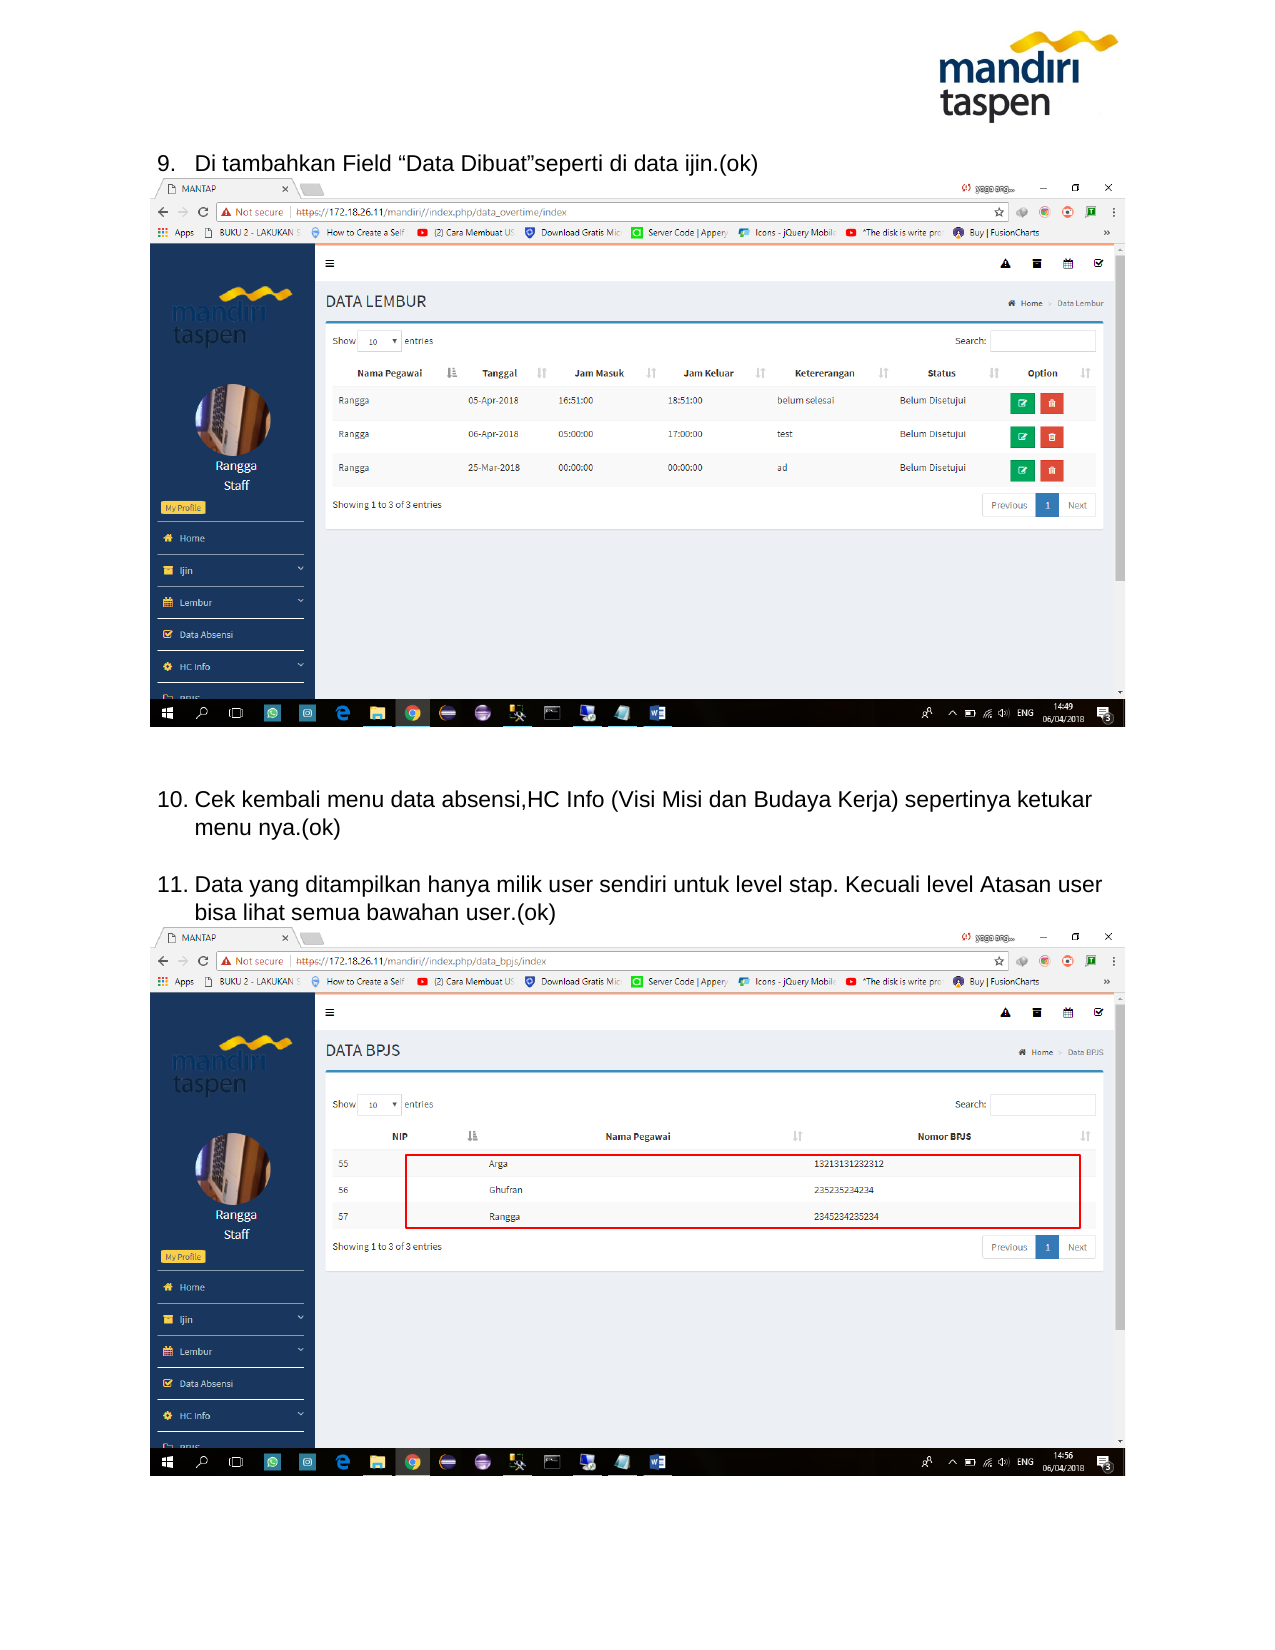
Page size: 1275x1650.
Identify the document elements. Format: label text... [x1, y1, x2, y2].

list Cek kembali menu data absensi,HC Info (Visi Misi dan Budaya Kerja) sepertinya ketukar menu nya.(ok) [157, 786, 1125, 840]
picture [936, 28, 1125, 124]
list Data yang ditampilkan hanya milik user sendiri untuk level stap. Kecuali level Atasan user bisa lihat semua bawahan user.(ok) [157, 871, 1125, 926]
picture [150, 927, 1125, 1476]
list Di tambahkan Field “Data Dibuat”seperti di data ijin.(ok) [157, 150, 1125, 176]
picture [150, 178, 1125, 727]
